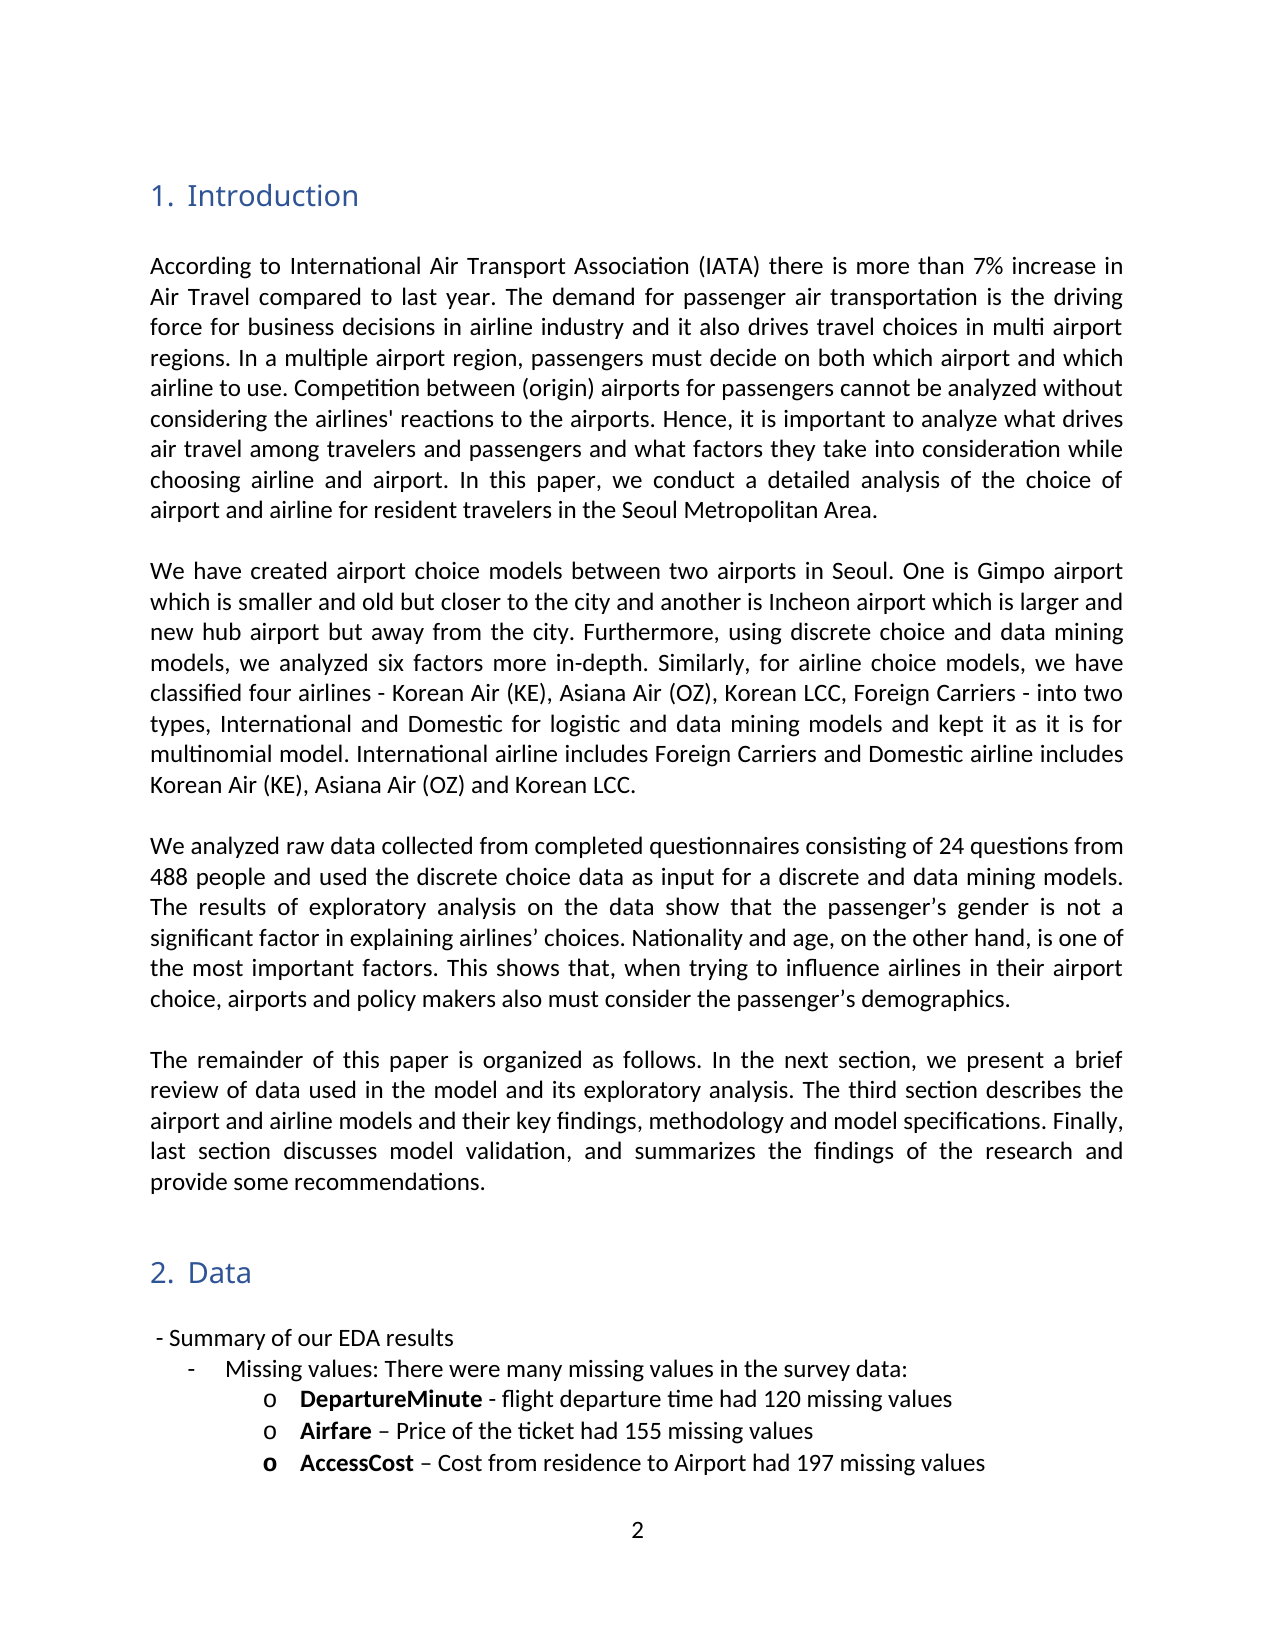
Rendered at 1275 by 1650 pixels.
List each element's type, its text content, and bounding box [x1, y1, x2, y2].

list Airfare – Price of the ticket had 155 missing values [262, 1415, 1125, 1447]
text We analyzed raw data collected from completed questionnaires consisting of 24 questions from 488 people and used the discrete choice data as input for a discrete and data mining models. The results of exploratory analysis on the data show that the passenger’s gender is not a significant factor in explaining airlines’ choices. Nationality and age, on the other hand, is one of the most important factors. This shows that, when trying to influence airlines in their airport choice, airports and policy makers also must consider the passenger’s demographics. [150, 830, 1125, 1013]
text We have created airport choice models between two airports in Seoul. One is Gimpo airport which is smaller and old but closer to the city and another is Incheon airport which is larger and new hub airport but away from the city. Furthermore, using discrete choice and data mining models, we analyzed six factors more in-depth. Similarly, for airline choice models, we have classified four airlines - Korean Air (KE), Asiana Air (OZ), Korean LCC, Foreign Carriers - into two types, International and Domestic for logistic and data mining models and kept it as it is for multinomial model. International airline includes Foreign Carriers and Domestic airline includes Korean Air (KE), Asiana Air (OZ) and Korean LCC. [150, 556, 1125, 800]
subtitle Introduction [150, 175, 1125, 215]
list Missing values: There were many missing values in the survey data: [187, 1353, 1125, 1383]
list AccessCost – Cost from residence to Airport had 197 missing values [262, 1447, 1125, 1478]
text The remainder of this paper is organized as follows. In the next section, we present a brief review of data used in the model and its exploratory analysis. The third section describes the airport and airline models and their key findings, methodology and model specifications. Finally, last section discusses model validation, and summarizes the findings of the research and provide some recommendations. [150, 1044, 1125, 1196]
list DepartureMinute - flight departure time had 120 missing values [262, 1383, 1125, 1415]
text - Summary of our EDA results [150, 1322, 1125, 1353]
subtitle Data [150, 1252, 1125, 1292]
text According to International Air Transport Association (IATA) there is more than 7% increase in Air Travel compared to last year. The demand for passenger air transportation is the driving force for business decisions in airline industry and it also drives travel choices in multi airport regions. In a multiple airport region, passengers must decide on both which airport and which airline to use. Competition between (origin) airports for passengers cannot be analyzed without considering the airlines' reactions to the airports. Hence, it is important to analyze what drives air travel among travelers and passengers and what factors they take into consideration while choosing airline and airport. In this paper, we conduct a detailed analysis of the choice of airport and airline for resident travelers in the Seoul Metropolitan Area. [150, 250, 1125, 525]
